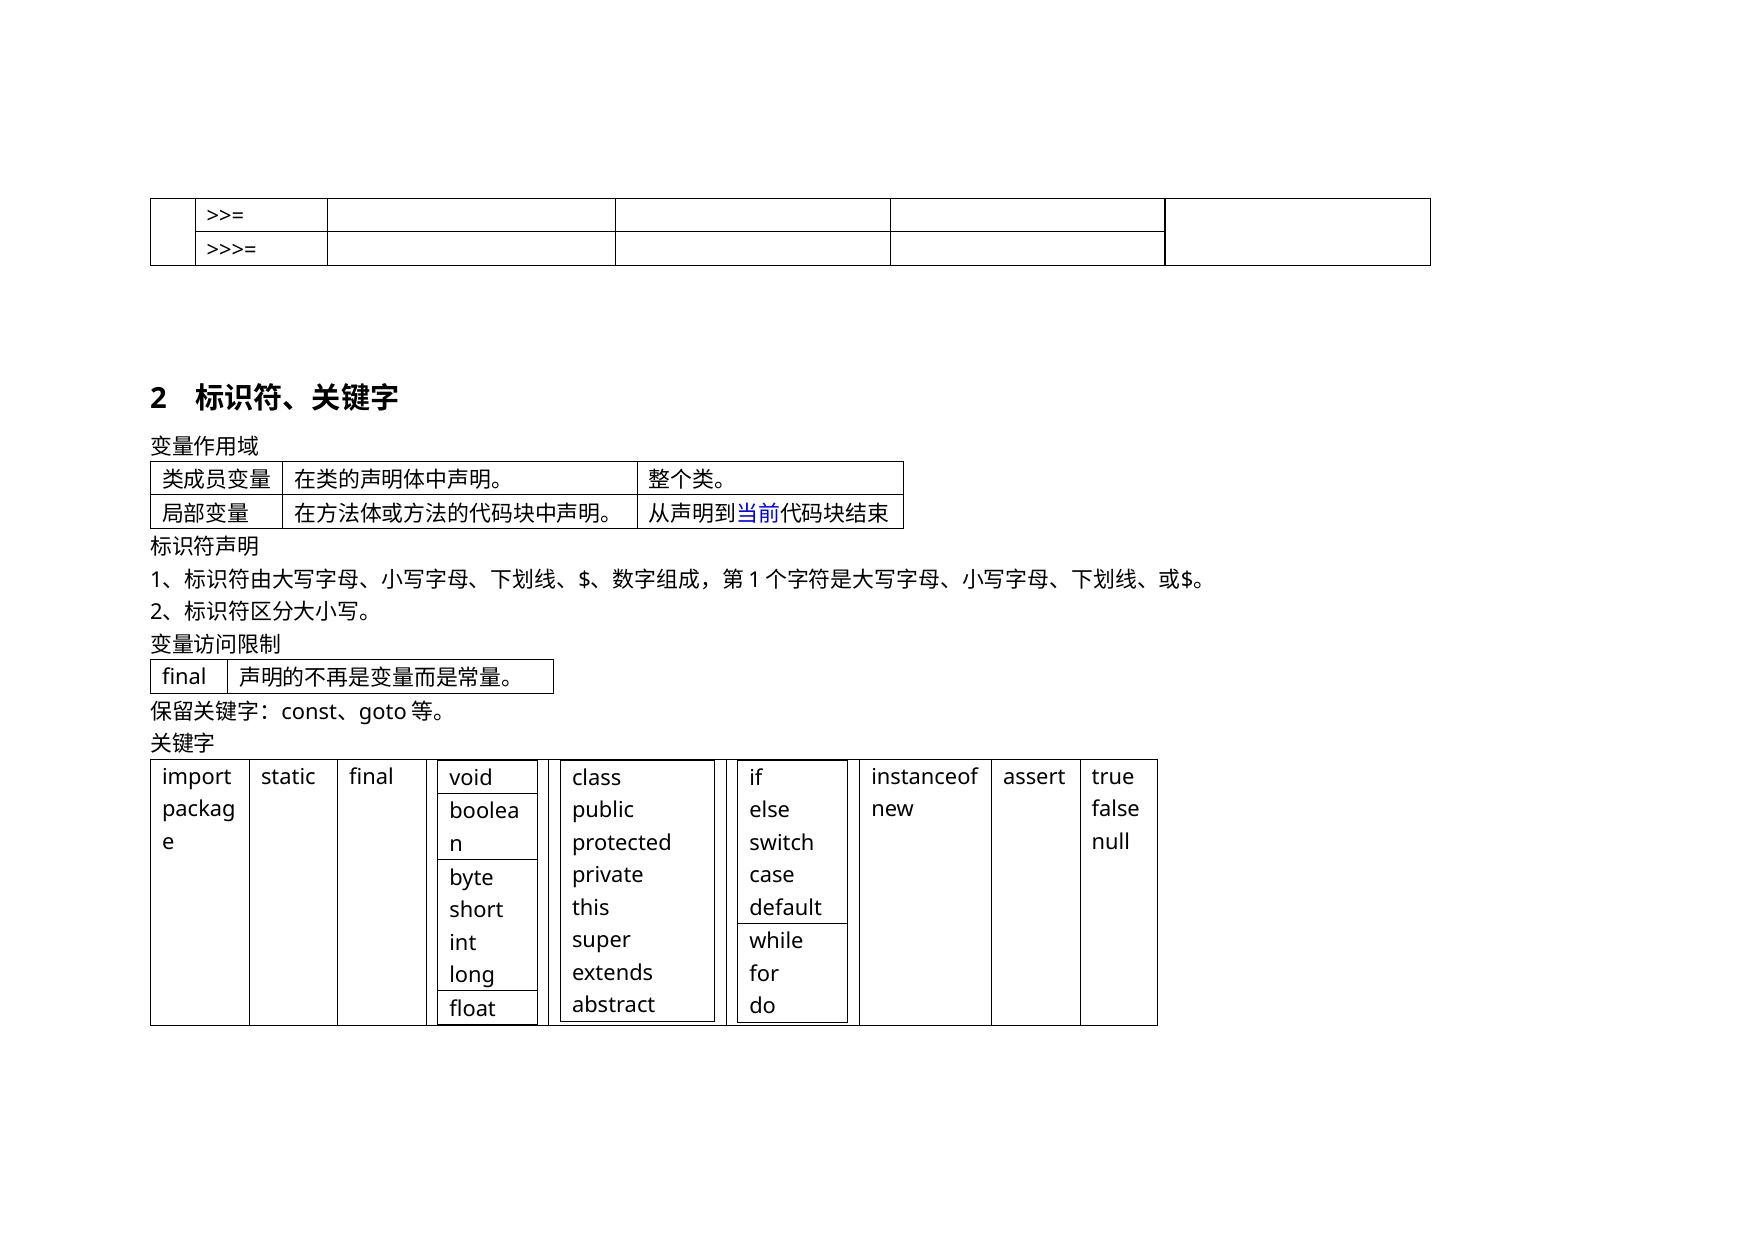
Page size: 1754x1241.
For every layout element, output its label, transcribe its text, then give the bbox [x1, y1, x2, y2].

table_header [438, 794, 537, 859]
table_cell 在方法体或方法的代码块中声明。 [283, 495, 637, 528]
table_header 在类的声明体中声明。 [283, 462, 637, 494]
table_cell [616, 232, 890, 265]
table_header import package [151, 760, 249, 1025]
text 标识符声明 [150, 529, 1604, 561]
table_header 整个类。 [638, 462, 903, 494]
table_header static [250, 760, 337, 1025]
text 变量作用域 [150, 428, 1604, 461]
text 保留关键字：const、goto等。 [150, 693, 1604, 726]
table_cell 局部变量 [151, 495, 282, 528]
table_header final [338, 760, 426, 1025]
table_header [427, 760, 437, 1025]
table_header 类成员变量 [151, 462, 282, 494]
table_header assert [992, 760, 1080, 1025]
table_cell 从声明到当前代码块结束 [638, 495, 903, 528]
table_cell [328, 232, 615, 265]
table_header true false null [1081, 760, 1157, 1025]
table_header instanceof new [860, 760, 991, 1025]
table_header [438, 991, 537, 1024]
table_cell [328, 199, 615, 231]
text 关键字 [150, 726, 1604, 758]
table_header [438, 860, 537, 990]
text 变量访问限制 [150, 626, 1604, 659]
table_cell [891, 199, 1164, 231]
table_header 声明的不再是变量而是常量。 [228, 660, 553, 692]
text 1、标识符由大写字母、小写字母、下划线、$、数字组成，第1个字符是大写字母、小写字母、下划线、或$。 [150, 561, 1604, 594]
table_cell >>>= [196, 232, 327, 265]
table_cell >>= [196, 199, 327, 231]
table_header [438, 761, 537, 793]
table_header final [151, 660, 227, 692]
subtitle 标识符、关键字 [150, 363, 1604, 428]
table_cell [616, 199, 890, 231]
table_cell [891, 232, 1164, 265]
table_header [727, 760, 859, 1025]
table_header enum [549, 760, 726, 1025]
text 2、标识符区分大小写。 [150, 594, 1604, 626]
table_header [538, 760, 548, 1025]
